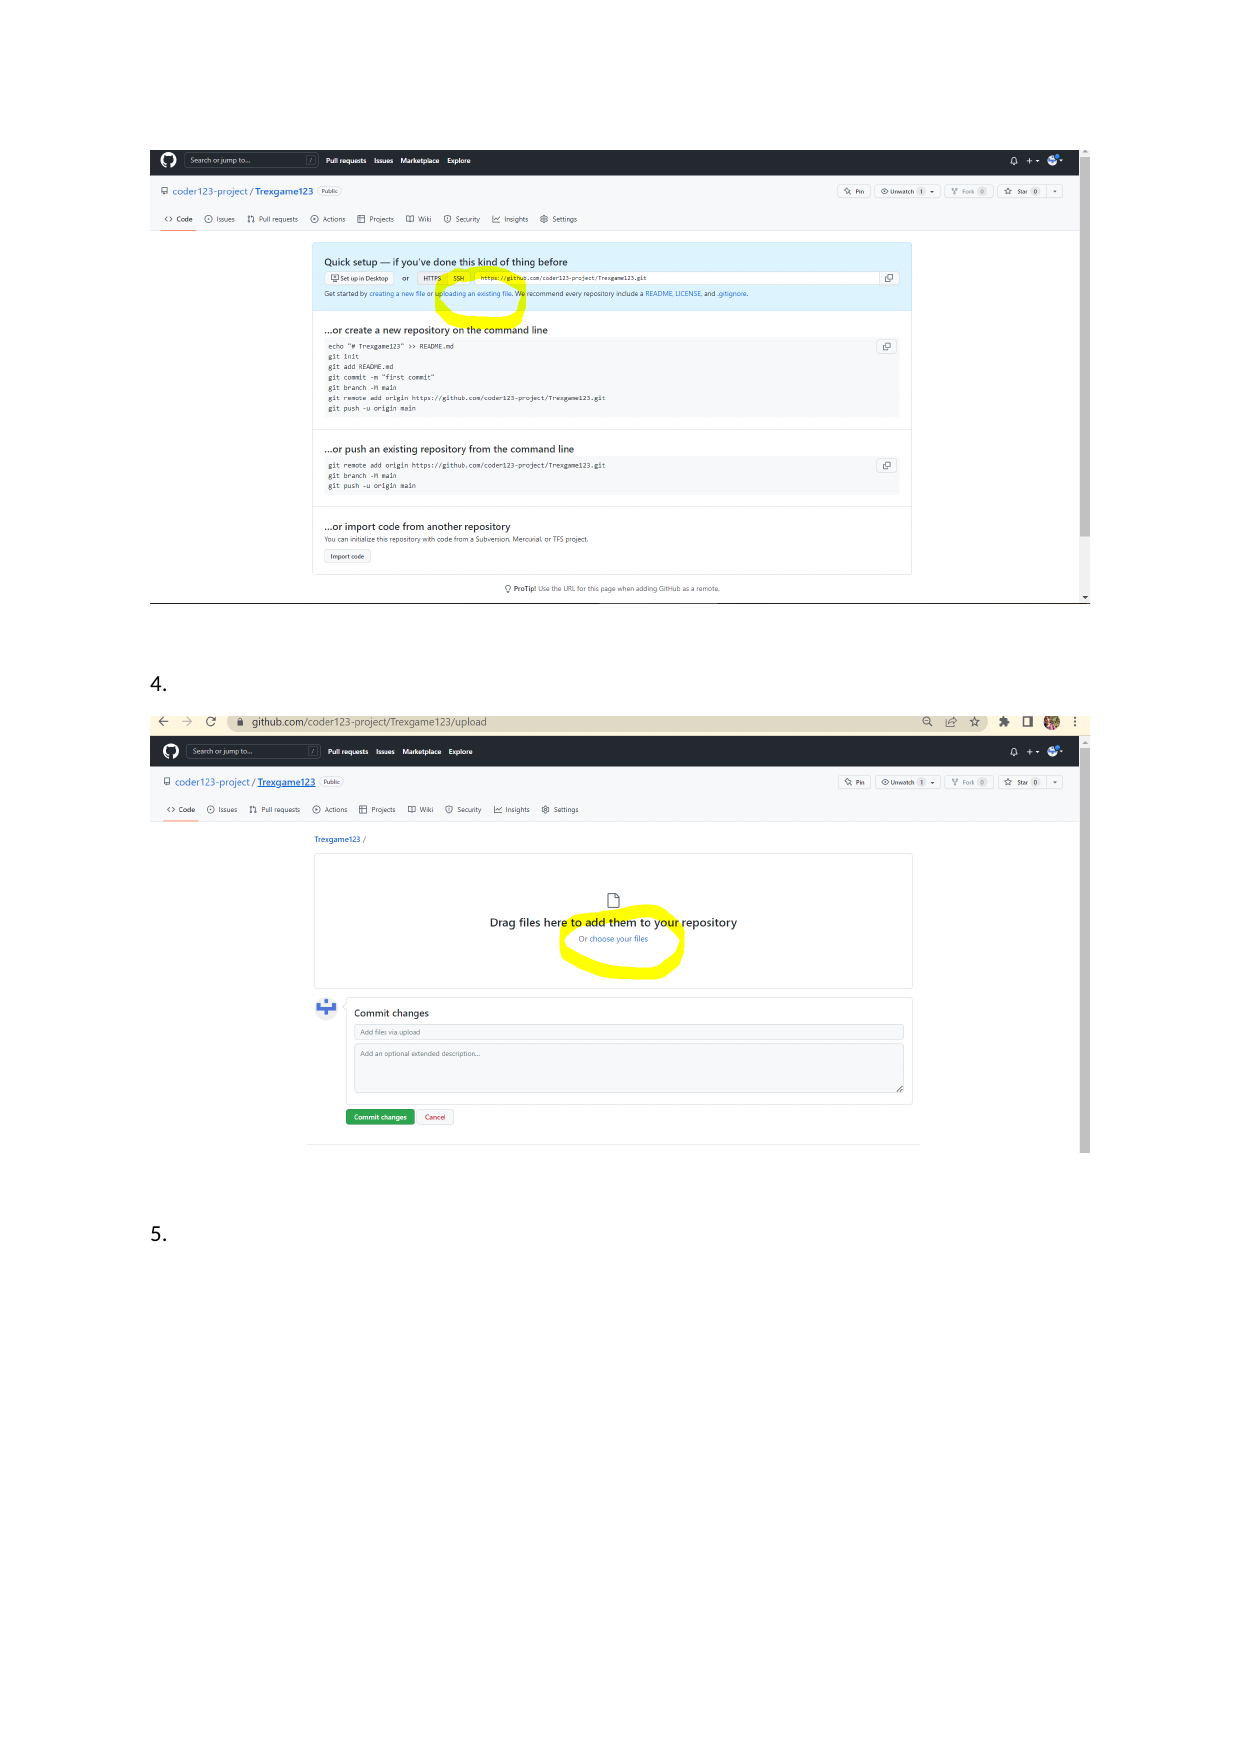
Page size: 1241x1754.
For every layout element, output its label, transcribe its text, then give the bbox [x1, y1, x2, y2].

text 5. [150, 1219, 1090, 1247]
picture [150, 716, 1091, 1153]
text 4. [150, 669, 1090, 697]
picture [150, 150, 1091, 604]
